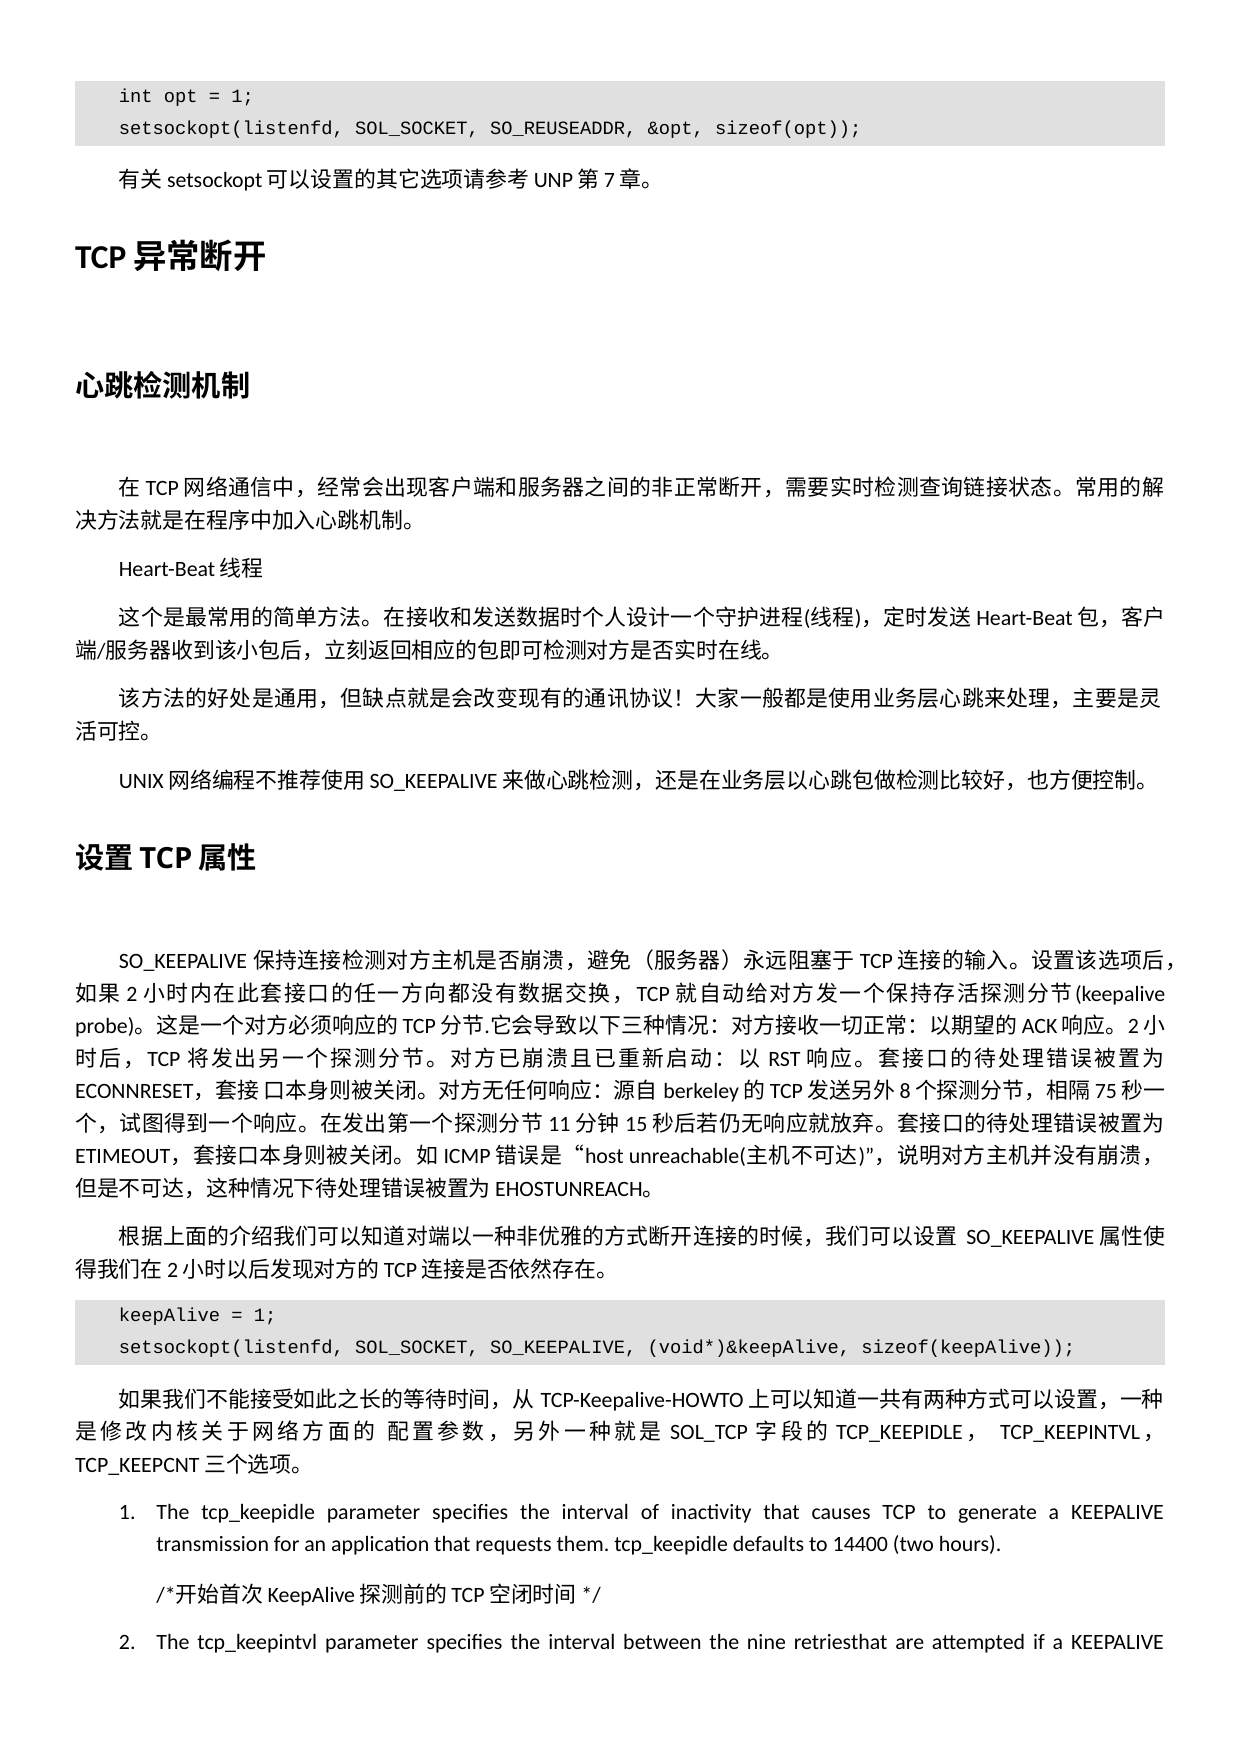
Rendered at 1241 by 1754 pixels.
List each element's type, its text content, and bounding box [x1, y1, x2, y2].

list The tcp_keepidle parameter specifies the interval of inactivity that causes TCP to generate a KEEPALIVE transmission for an application that requests them. tcp_keepidle defaults to 14400 (two hours). [119, 1495, 1165, 1560]
text 该方法的好处是通用，但缺点就是会改变现有的通讯协议！大家一般都是使用业务层心跳来处理，主要是灵活可控。 [75, 681, 1165, 746]
text SO_KEEPALIVE 保持连接检测对方主机是否崩溃，避免（服务器）永远阻塞于TCP连接的输入。设置该选项后，如果2小时内在此套接口的任一方向都没有数据交换，TCP就自动给对方发一个保持存活探测分节(keepalive probe)。这是一个对方必须响应的TCP分节.它会导致以下三种情况：对方接收一切正常：以期望的ACK响应。2小时后，TCP将发出另一个探测分节。对方已崩溃且已重新启动：以RST响应。套接口的待处理错误被置为ECONNRESET，套接 口本身则被关闭。对方无任何响应：源自berkeley的TCP发送另外8个探测分节，相隔75秒一个，试图得到一个响应。在发出第一个探测分节11分钟 15秒后若仍无响应就放弃。套接口的待处理错误被置为ETIMEOUT，套接口本身则被关闭。如ICMP错误是“host unreachable(主机不可达)”，说明对方主机并没有崩溃，但是不可达，这种情况下待处理错误被置为EHOSTUNREACH。 [75, 943, 1165, 1203]
subtitle TCP异常断开 [75, 222, 1165, 287]
subtitle 心跳检测机制 [75, 351, 1165, 416]
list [119, 1625, 1165, 1658]
text 这个是最常用的简单方法。在接收和发送数据时个人设计一个守护进程(线程)，定时发送Heart-Beat包，客户端/服务器收到该小包后，立刻返回相应的包即可检测对方是否实时在线。 [75, 600, 1165, 665]
text UNIX网络编程不推荐使用SO_KEEPALIVE来做心跳检测，还是在业务层以心跳包做检测比较好，也方便控制。 [75, 762, 1165, 795]
text 如果我们不能接受如此之长的等待时间，从TCP-Keepalive-HOWTO上可以知道一共有两种方式可以设置，一种是修改内核关于网络方面的 配置参数，另外一种就是SOL_TCP字段的TCP_KEEPIDLE， TCP_KEEPINTVL， TCP_KEEPCNT三个选项。 [75, 1381, 1165, 1479]
text int opt = 1; [75, 81, 1165, 113]
text 有关setsockopt可以设置的其它选项请参考UNP第7章。 [75, 162, 1165, 194]
text keepAlive = 1; [75, 1300, 1165, 1333]
text 在TCP网络通信中，经常会出现客户端和服务器之间的非正常断开，需要实时检测查询链接状态。常用的解决方法就是在程序中加入心跳机制。 [75, 470, 1165, 535]
subtitle 设置TCP属性 [75, 824, 1165, 889]
text 根据上面的介绍我们可以知道对端以一种非优雅的方式断开连接的时候，我们可以设置SO_KEEPALIVE属性使得我们在2小时以后发现对方的TCP连接是否依然存在。 [75, 1219, 1165, 1284]
text setsockopt(listenfd, SOL_SOCKET, SO_KEEPALIVE, (void*)&keepAlive, sizeof(keepAlive)); [75, 1333, 1165, 1365]
text setsockopt(listenfd, SOL_SOCKET, SO_REUSEADDR, &opt, sizeof(opt)); [75, 113, 1165, 146]
text /*开始首次KeepAlive探测前的TCP空闭时间 */ [156, 1576, 1165, 1609]
text Heart-Beat线程 [75, 551, 1165, 583]
